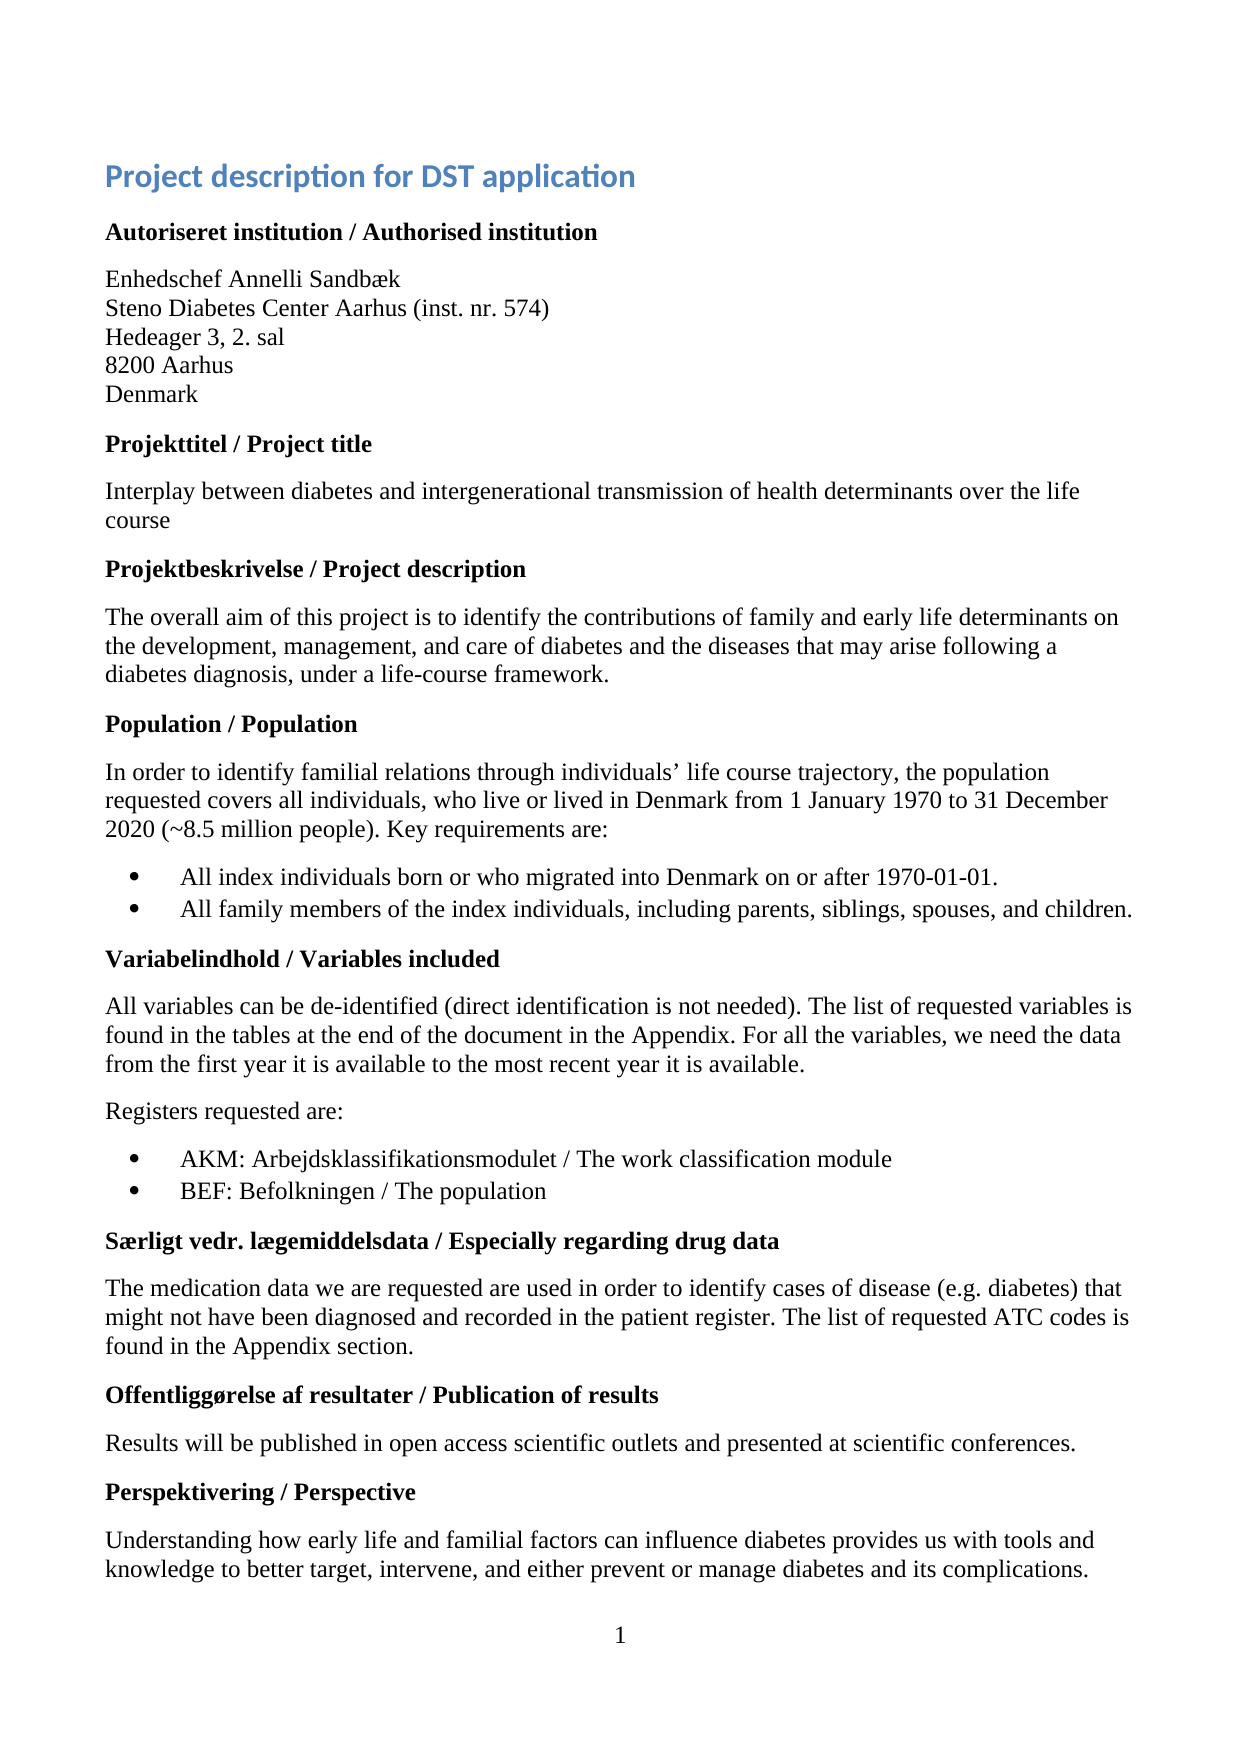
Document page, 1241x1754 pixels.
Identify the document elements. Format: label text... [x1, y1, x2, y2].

list BEF: Befolkningen / The population [130, 1176, 1135, 1205]
text Enhedschef Annelli Sandbæk Steno Diabetes Center Aarhus (inst. nr. 574) Hedeager 3, 2. sal 8200 Aarhus Denmark [105, 264, 1135, 408]
subtitle Autoriseret institution / Authorised institution [105, 217, 1135, 245]
subtitle Særligt vedr. lægemiddelsdata / Especially regarding drug data [105, 1226, 1135, 1254]
list AKM: Arbejdsklassifikationsmodulet / The work classification module [130, 1144, 1135, 1172]
text Registers requested are: [105, 1096, 1135, 1125]
text The overall aim of this project is to identify the contributions of family and early life determinants on the development, management, and care of diabetes and the diseases that may arise following a diabetes diagnosis, under a life-course framework. [105, 602, 1135, 688]
text Results will be published in open access scientific outlets and presented at scientific conferences. [105, 1428, 1135, 1457]
subtitle Perspektivering / Perspective [105, 1477, 1135, 1506]
subtitle Project description for DST application [105, 155, 1135, 196]
subtitle Projektbeskrivelse / Project description [105, 554, 1135, 583]
subtitle Offentliggørelse af resultater / Publication of results [105, 1380, 1135, 1409]
text In order to identify familial relations through individuals’ life course trajectory, the population requested covers all individuals, who live or lived in Denmark from 1 January 1970 to 31 December 2020 (~8.5 million people). Key requirements are: [105, 757, 1135, 843]
text Understanding how early life and familial factors can influence diabetes provides us with tools and knowledge to better target, intervene, and either prevent or manage diabetes and its complications. [105, 1525, 1135, 1582]
text The medication data we are requested are used in order to identify cases of disease (e.g. diabetes) that might not have been diagnosed and recorded in the patient register. The list of requested ATC codes is found in the Appendix section. [105, 1273, 1135, 1359]
list All index individuals born or who migrated into Denmark on or after 1970-01-01. [130, 862, 1135, 890]
text Interplay between diabetes and intergenerational transmission of health determinants over the life course [105, 476, 1135, 534]
list All family members of the index individuals, including parents, siblings, spouses, and children. [130, 894, 1135, 923]
subtitle Population / Population [105, 709, 1135, 738]
subtitle Variabelindhold / Variables included [105, 944, 1135, 972]
text All variables can be de-identified (direct identification is not needed). The list of requested variables is found in the tables at the end of the document in the Appendix. For all the variables, we need the data from the first year it is available to the most recent year it is available. [105, 991, 1135, 1077]
subtitle Projekttitel / Project title [105, 429, 1135, 457]
